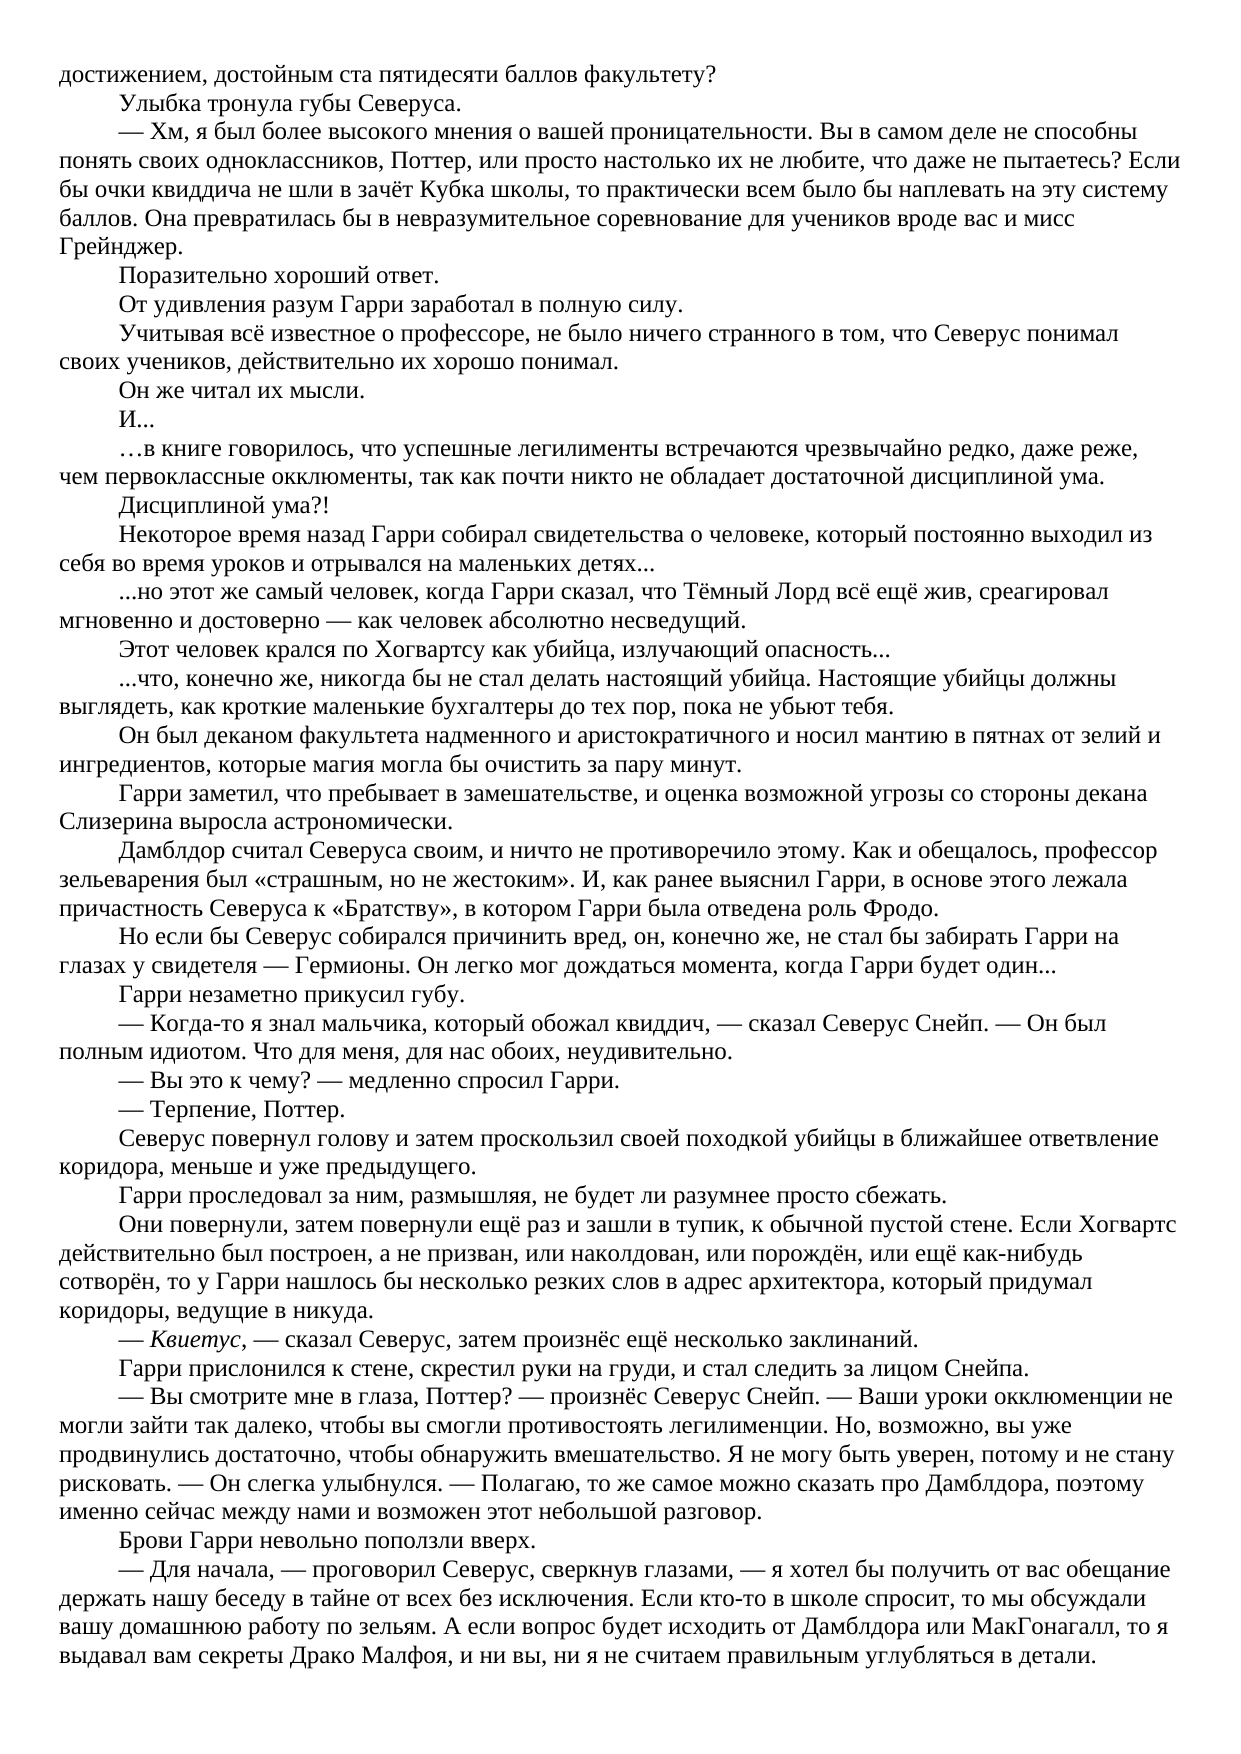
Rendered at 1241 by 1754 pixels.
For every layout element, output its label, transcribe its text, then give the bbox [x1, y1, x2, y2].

text Гарри прислонился к стене, скрестил руки на груди, и стал следить за лицом Снейпа. [59, 1353, 1181, 1381]
text — Терпение, Поттер. [59, 1094, 1181, 1123]
text От удивления разум Гарри заработал в полную силу. [59, 289, 1181, 318]
text ...что, конечно же, никогда бы не стал делать настоящий убийца. Настоящие убийцы должны выглядеть, как кроткие маленькие бухгалтеры до тех пор, пока не убьют тебя. [59, 663, 1181, 720]
text Дамблдор считал Северуса своим, и ничто не противоречило этому. Как и обещалось, профессор зельеварения был «страшным, но не жестоким». И, как ранее выяснил Гарри, в основе этого лежала причастность Северуса к «Братству», в котором Гарри была отведена роль Фродо. [59, 835, 1181, 921]
text Гарри незаметно прикусил губу. [59, 979, 1181, 1008]
text Гарри проследовал за ним, размышляя, не будет ли разумнее просто сбежать. [59, 1180, 1181, 1209]
text — Квиетус, — сказал Северус, затем произнёс ещё несколько заклинаний. [59, 1324, 1181, 1353]
text — Вы смотрите мне в глаза, Поттер? — произнёс Северус Снейп. — Ваши уроки окклюменции не могли зайти так далеко, чтобы вы смогли противостоять легилименции. Но, возможно, вы уже продвинулись достаточно, чтобы обнаружить вмешательство. Я не могу быть уверен, потому и не стану рисковать. — Он слегка улыбнулся. — Полагаю, то же самое можно сказать про Дамблдора, поэтому именно сейчас между нами и возможен этот небольшой разговор. [59, 1381, 1181, 1525]
text Он же читал их мысли. [59, 375, 1181, 404]
text Этот человек крался по Хогвартсу как убийца, излучающий опасность... [59, 634, 1181, 663]
text Улыбка тронула губы Северуса. [59, 88, 1181, 116]
text Гарри заметил, что пребывает в замешательстве, и оценка возможной угрозы со стороны декана Слизерина выросла астрономически. [59, 778, 1181, 835]
text Дисциплиной ума?! [59, 490, 1181, 519]
text Они повернули, затем повернули ещё раз и зашли в тупик, к обычной пустой стене. Если Хогвартс действительно был построен, а не призван, или наколдован, или порождён, или ещё как-нибудь сотворён, то у Гарри нашлось бы несколько резких слов в адрес архитектора, который придумал коридоры, ведущие в никуда. [59, 1209, 1181, 1324]
text Он был деканом факультета надменного и аристократичного и носил мантию в пятнах от зелий и ингредиентов, которые магия могла бы очистить за пару минут. [59, 720, 1181, 778]
text …в книге говорилось, что успешные легилименты встречаются чрезвычайно редко, даже реже, чем первоклассные окклюменты, так как почти никто не обладает достаточной дисциплиной ума. [59, 433, 1181, 490]
text Некоторое время назад Гарри собирал свидетельства о человеке, который постоянно выходил из себя во время уроков и отрывался на маленьких детях... [59, 519, 1181, 576]
text Северус повернул голову и затем проскользил своей походкой убийцы в ближайшее ответвление коридора, меньше и уже предыдущего. [59, 1123, 1181, 1180]
text ...но этот же самый человек, когда Гарри сказал, что Тёмный Лорд всё ещё жив, среагировал мгновенно и достоверно — как человек абсолютно несведущий. [59, 576, 1181, 634]
text И... [59, 404, 1181, 433]
text Брови Гарри невольно поползли вверх. [59, 1525, 1181, 1554]
text — Когда-то я знал мальчика, который обожал квиддич, — сказал Северус Снейп. — Он был полным идиотом. Что для меня, для нас обоих, неудивительно. [59, 1008, 1181, 1065]
text — Вы это к чему? — медленно спросил Гарри. [59, 1065, 1181, 1094]
text — Для начала, — проговорил Северус, сверкнув глазами, — я хотел бы получить от вас обещание держать нашу беседу в тайне от всех без исключения. Если кто-то в школе спросит, то мы обсуждали вашу домашнюю работу по зельям. А если вопрос будет исходить от Дамблдора или МакГонагалл, то я выдавал вам секреты Драко Малфоя, и ни вы, ни я не считаем правильным углубляться в детали. [59, 1554, 1181, 1669]
text Поразительно хороший ответ. [59, 260, 1181, 289]
text Но если бы Северус собирался причинить вред, он, конечно же, не стал бы забирать Гарри на глазах у свидетеля — Гермионы. Он легко мог дождаться момента, когда Гарри будет один... [59, 921, 1181, 979]
text Учитывая всё известное о профессоре, не было ничего странного в том, что Северус понимал своих учеников, действительно их хорошо понимал. [59, 318, 1181, 375]
